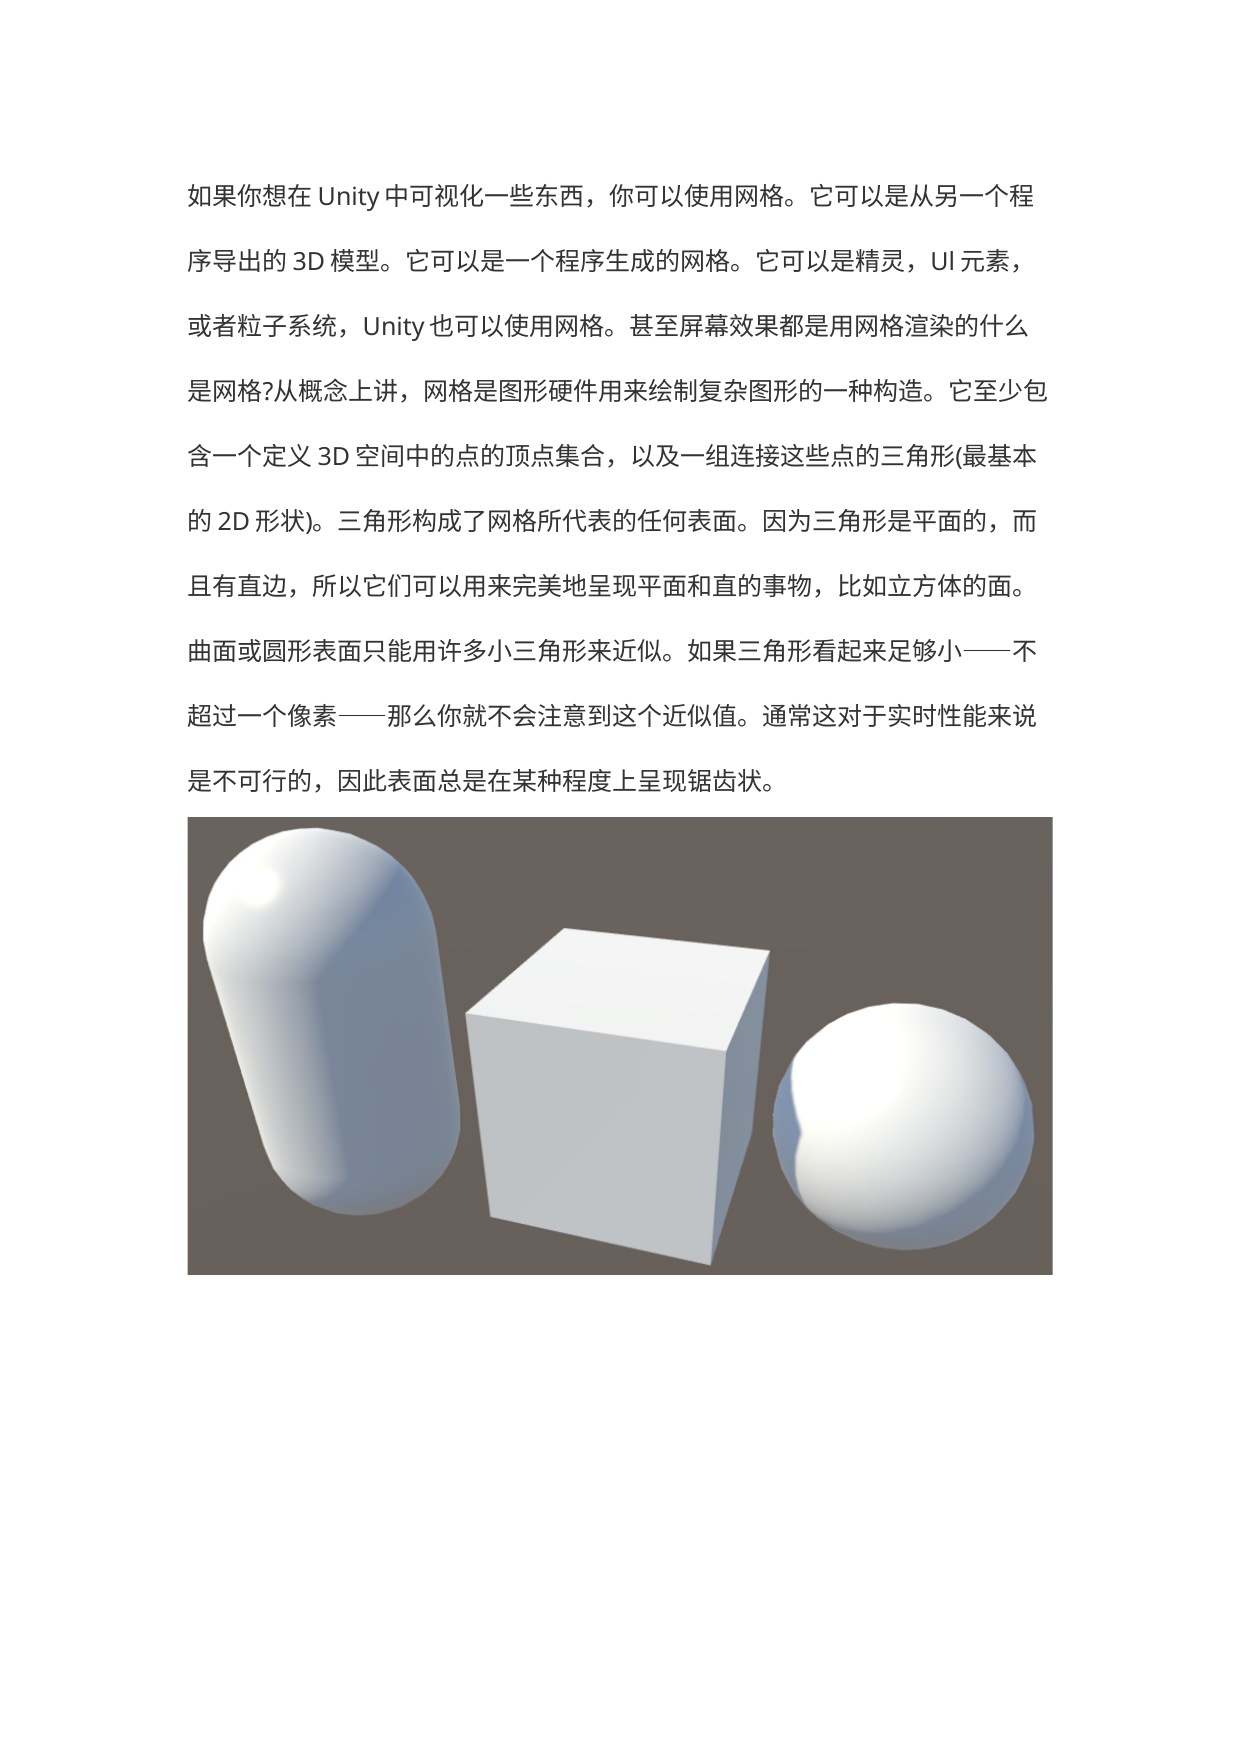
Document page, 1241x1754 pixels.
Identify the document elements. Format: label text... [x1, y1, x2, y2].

text 如果你想在Unity中可视化一些东西，你可以使用网格。它可以是从另一个程序导出的3D模型。它可以是一个程序生成的网格。它可以是精灵，Ul元素，或者粒子系统，Unity也可以使用网格。甚至屏幕效果都是用网格渲染的什么是网格?从概念上讲，网格是图形硬件用来绘制复杂图形的一种构造。它至少包含一个定义3D空间中的点的顶点集合，以及一组连接这些点的三角形(最基本的2D形状)。三角形构成了网格所代表的任何表面。因为三角形是平面的，而且有直边，所以它们可以用来完美地呈现平面和直的事物，比如立方体的面。曲面或圆形表面只能用许多小三角形来近似。如果三角形看起来足够小——不超过一个像素——那么你就不会注意到这个近似值。通常这对于实时性能来说是不可行的，因此表面总是在某种程度上呈现锯齿状。 [187, 162, 1053, 812]
picture [187, 817, 1053, 1275]
